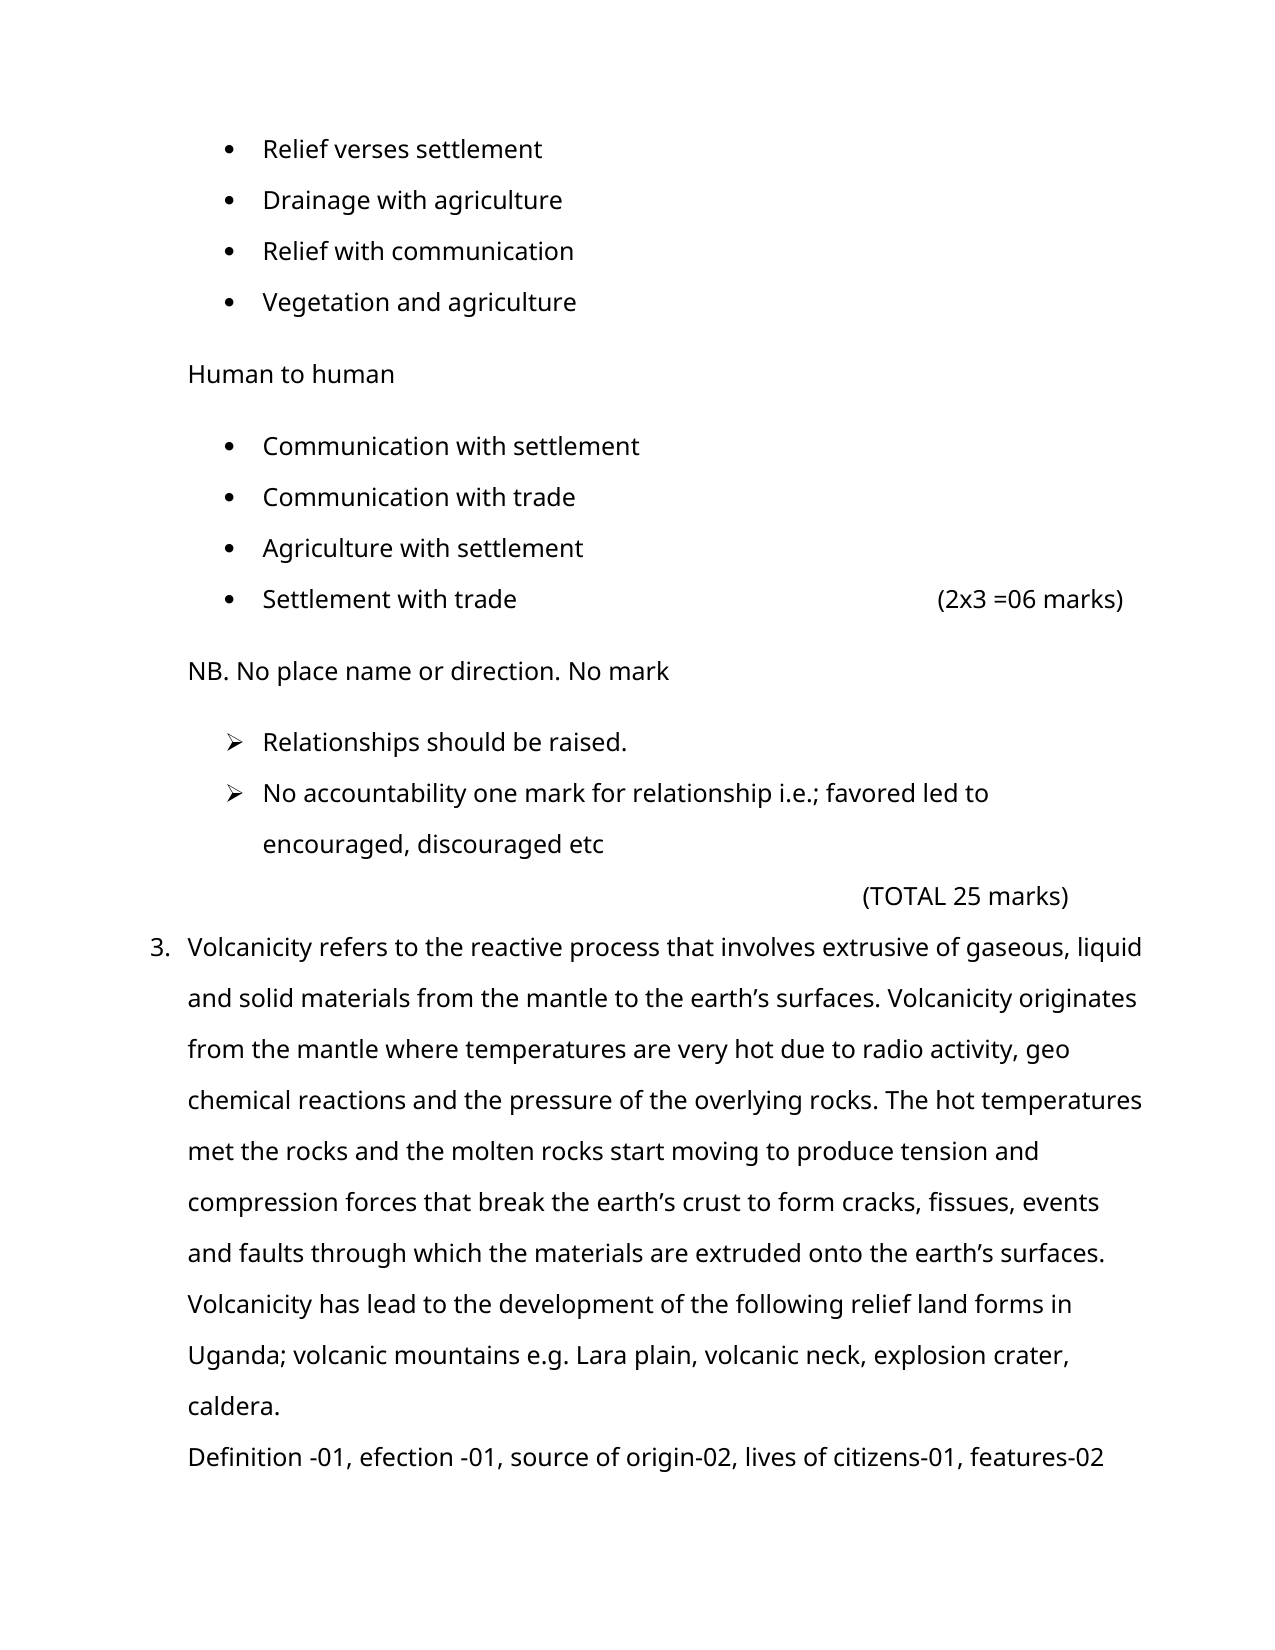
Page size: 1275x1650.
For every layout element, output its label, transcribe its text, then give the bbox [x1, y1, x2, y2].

list Vegetation and agriculture [225, 284, 1144, 318]
list Communication with trade [225, 479, 1144, 513]
list Volcanicity refers to the reactive process that involves extrusive of gaseous, liquid and solid materials from the mantle to the earth’s surfaces. Volcanicity originates from the mantle where temperatures are very hot due to radio activity, geo chemical reactions and the pressure of the overlying rocks. The hot temperatures met the rocks and the molten rocks start moving to produce tension and compression forces that break the earth’s crust to form cracks, fissues, events and faults through which the materials are extruded onto the earth’s surfaces. [150, 929, 1144, 1269]
list Definition -01, efection -01, source of origin-02, lives of citizens-01, features-02 [187, 1439, 1144, 1474]
list (TOTAL 25 marks) [862, 878, 1144, 912]
list Volcanicity has lead to the development of the following relief land forms in Uganda; volcanic mountains e.g. Lara plain, volcanic neck, explosion crater, caldera. [187, 1286, 1144, 1423]
text NB. No place name or direction. No mark [187, 653, 1144, 687]
text Human to human [187, 356, 1144, 390]
list Drainage with agriculture [225, 182, 1144, 216]
list Settlement with trade (2x3 =06 marks) [225, 581, 1144, 615]
list Relief verses settlement [225, 131, 1144, 165]
list Communication with settlement [225, 428, 1144, 462]
list No accountability one mark for relationship i.e.; favored led to encouraged, discouraged etc [225, 776, 1144, 861]
list Agriculture with settlement [225, 530, 1144, 564]
list Relationships should be raised. [225, 725, 1144, 759]
list Relief with communication [225, 233, 1144, 267]
